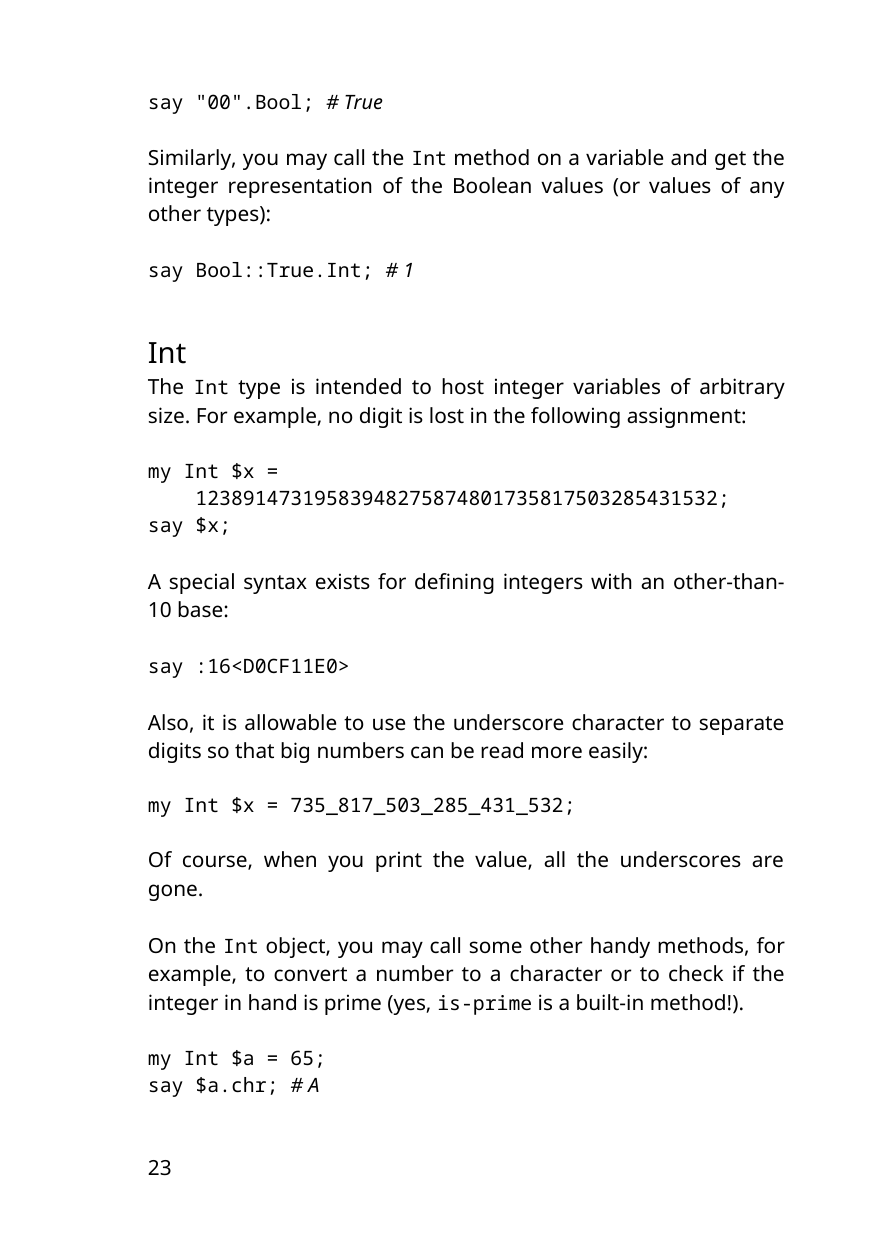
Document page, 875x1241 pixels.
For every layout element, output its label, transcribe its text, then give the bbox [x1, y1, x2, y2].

text The Int type is intended to host integer variables of arbitrary size. For example, no digit is lost in the following assignment: [148, 372, 785, 429]
text say :16<D0CF11E0> [148, 652, 785, 679]
text Similarly, you may call the Int method on a variable and get the integer representation of the Boolean values (or values of any other types): [148, 143, 785, 228]
text say Bool::True.Int; # 1 [148, 256, 785, 283]
text say $x; [148, 512, 785, 538]
text say $a.chr; # A [148, 1072, 785, 1098]
text A special syntax exists for defining integers with an other-than-10 base: [148, 567, 785, 624]
text my Int $x = [148, 458, 785, 484]
text my Int $a = 65; [148, 1044, 785, 1072]
text Also, it is allowable to use the underscore character to separate digits so that big numbers can be read more easily: [148, 708, 785, 764]
text On the Int object, you may call some other handy methods, for example, to convert a number to a character or to check if the integer in hand is prime (yes, is-prime is a built-in method!). [148, 931, 785, 1016]
text 12389147319583948275874801735817503285431532; [148, 484, 785, 512]
text say "00".Bool; # True [148, 89, 785, 116]
text Of course, when you print the value, all the underscores are gone. [148, 846, 785, 902]
text my Int $x = 735_817_503_285_431_532; [148, 792, 785, 818]
subtitle Int [148, 333, 785, 372]
